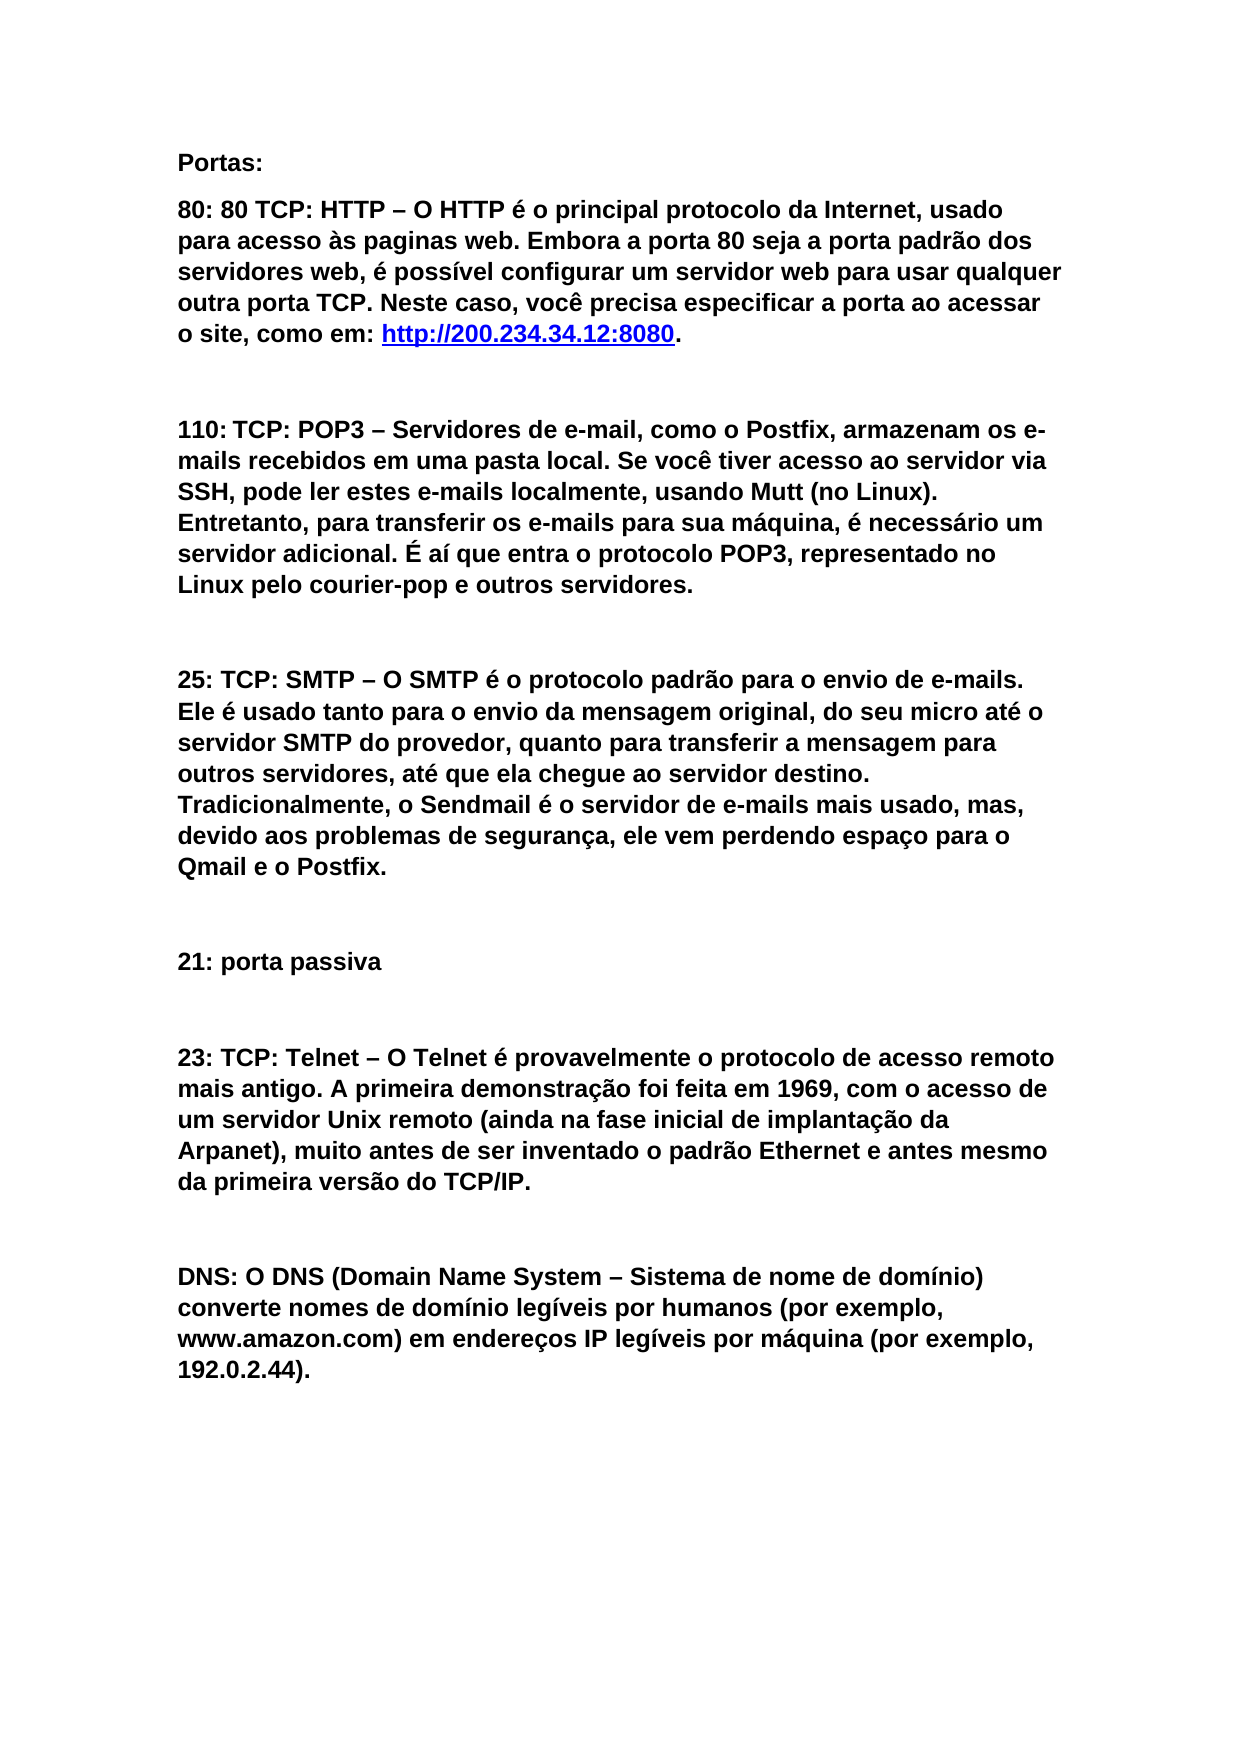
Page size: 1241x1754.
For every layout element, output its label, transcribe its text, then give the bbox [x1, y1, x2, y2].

text Portas: [177, 148, 1063, 176]
text 21: porta passiva [177, 947, 1063, 976]
text 25: TCP: SMTP – O SMTP é o protocolo padrão para o envio de e-mails. Ele é usado tanto para o envio da mensagem original, do seu micro até o servidor SMTP do provedor, quanto para transferir a mensagem para outros servidores, até que ela chegue ao servidor destino. Tradicionalmente, o Sendmail é o servidor de e-mails mais usado, mas, devido aos problemas de segurança, ele vem perdendo espaço para o Qmail e o Postfix. [177, 666, 1063, 881]
text 110: TCP: POP3 – Servidores de e-mail, como o Postfix, armazenam os e-mails recebidos em uma pasta local. Se você tiver acesso ao servidor via SSH, pode ler estes e-mails localmente, usando Mutt (no Linux). Entretanto, para transferir os e-mails para sua máquina, é necessário um servidor adicional. É aí que entra o protocolo POP3, representado no Linux pelo courier-pop e outros servidores. [177, 415, 1063, 599]
text 80: 80 TCP: HTTP – O HTTP é o principal protocolo da Internet, usado para acesso às paginas web. Embora a porta 80 seja a porta padrão dos servidores web, é possível configurar um servidor web para usar qualquer outra porta TCP. Neste caso, você precisa especificar a porta ao acessar o site, como em: http://200.234.34.12:8080. [177, 195, 1063, 348]
text DNS: O DNS (Domain Name System – Sistema de nome de domínio) converte nomes de domínio legíveis por humanos (por exemplo, www.amazon.com) em endereços IP legíveis por máquina (por exemplo, 192.0.2.44). [177, 1262, 1063, 1384]
text 23: TCP: Telnet – O Telnet é provavelmente o protocolo de acesso remoto mais antigo. A primeira demonstração foi feita em 1969, com o acesso de um servidor Unix remoto (ainda na fase inicial de implantação da Arpanet), muito antes de ser inventado o padrão Ethernet e antes mesmo da primeira versão do TCP/IP. [177, 1043, 1063, 1196]
